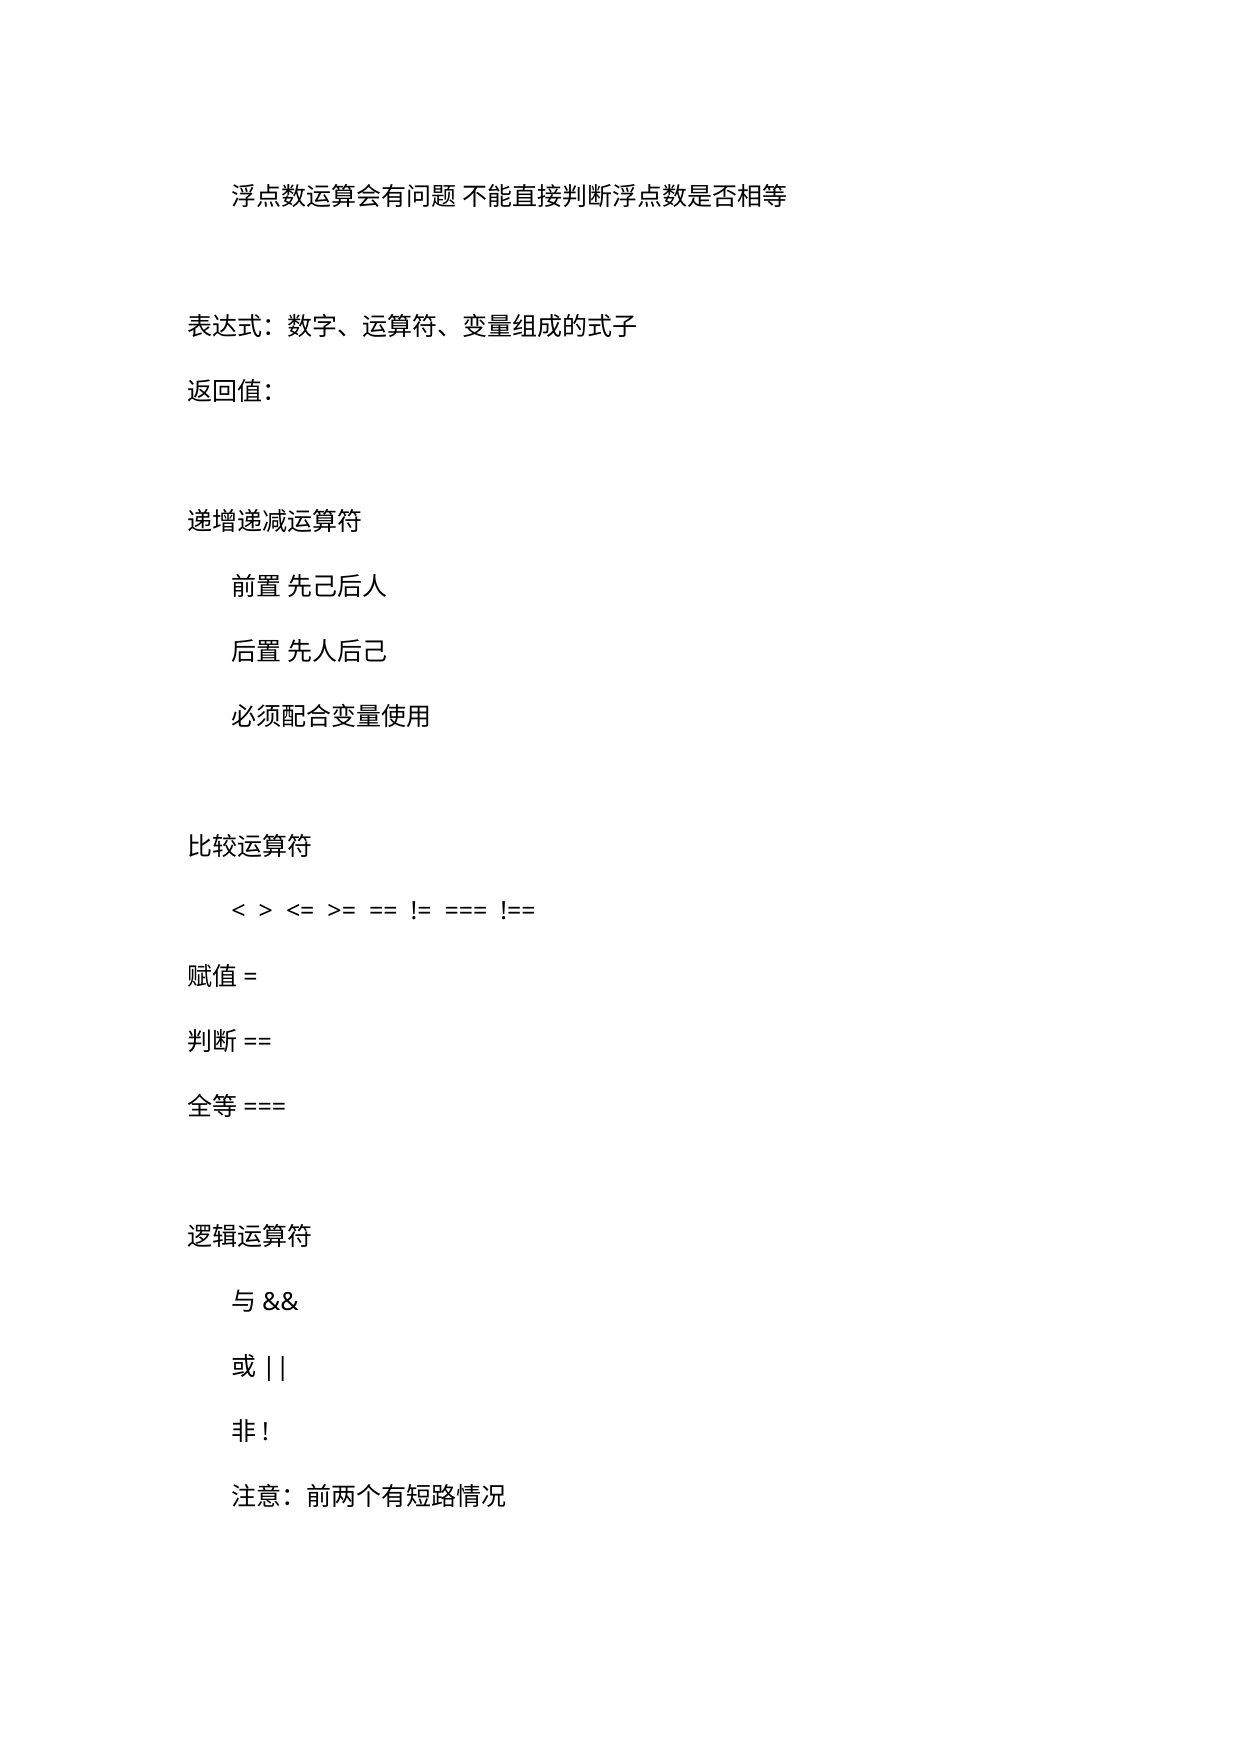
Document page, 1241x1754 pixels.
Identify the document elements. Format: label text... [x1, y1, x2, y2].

text 递增递减运算符 [187, 487, 1053, 552]
text < > <= >= == != === !== [187, 877, 1053, 942]
text 判断 == [187, 1007, 1053, 1072]
text 返回值： [187, 357, 1053, 422]
text 前置 先己后人 [187, 552, 1053, 617]
text 非 ! [187, 1397, 1053, 1462]
text 表达式：数字、运算符、变量组成的式子 [187, 292, 1053, 357]
text 注意：前两个有短路情况 [187, 1462, 1053, 1527]
text 赋值 = [187, 942, 1053, 1007]
text 或 || [187, 1332, 1053, 1397]
text 全等 === [187, 1072, 1053, 1137]
text 后置 先人后己 [187, 617, 1053, 682]
text 比较运算符 [187, 812, 1053, 877]
text 必须配合变量使用 [187, 682, 1053, 747]
text 逻辑运算符 [187, 1202, 1053, 1267]
text 与 && [187, 1267, 1053, 1332]
text 浮点数运算会有问题 不能直接判断浮点数是否相等 [187, 162, 1053, 227]
